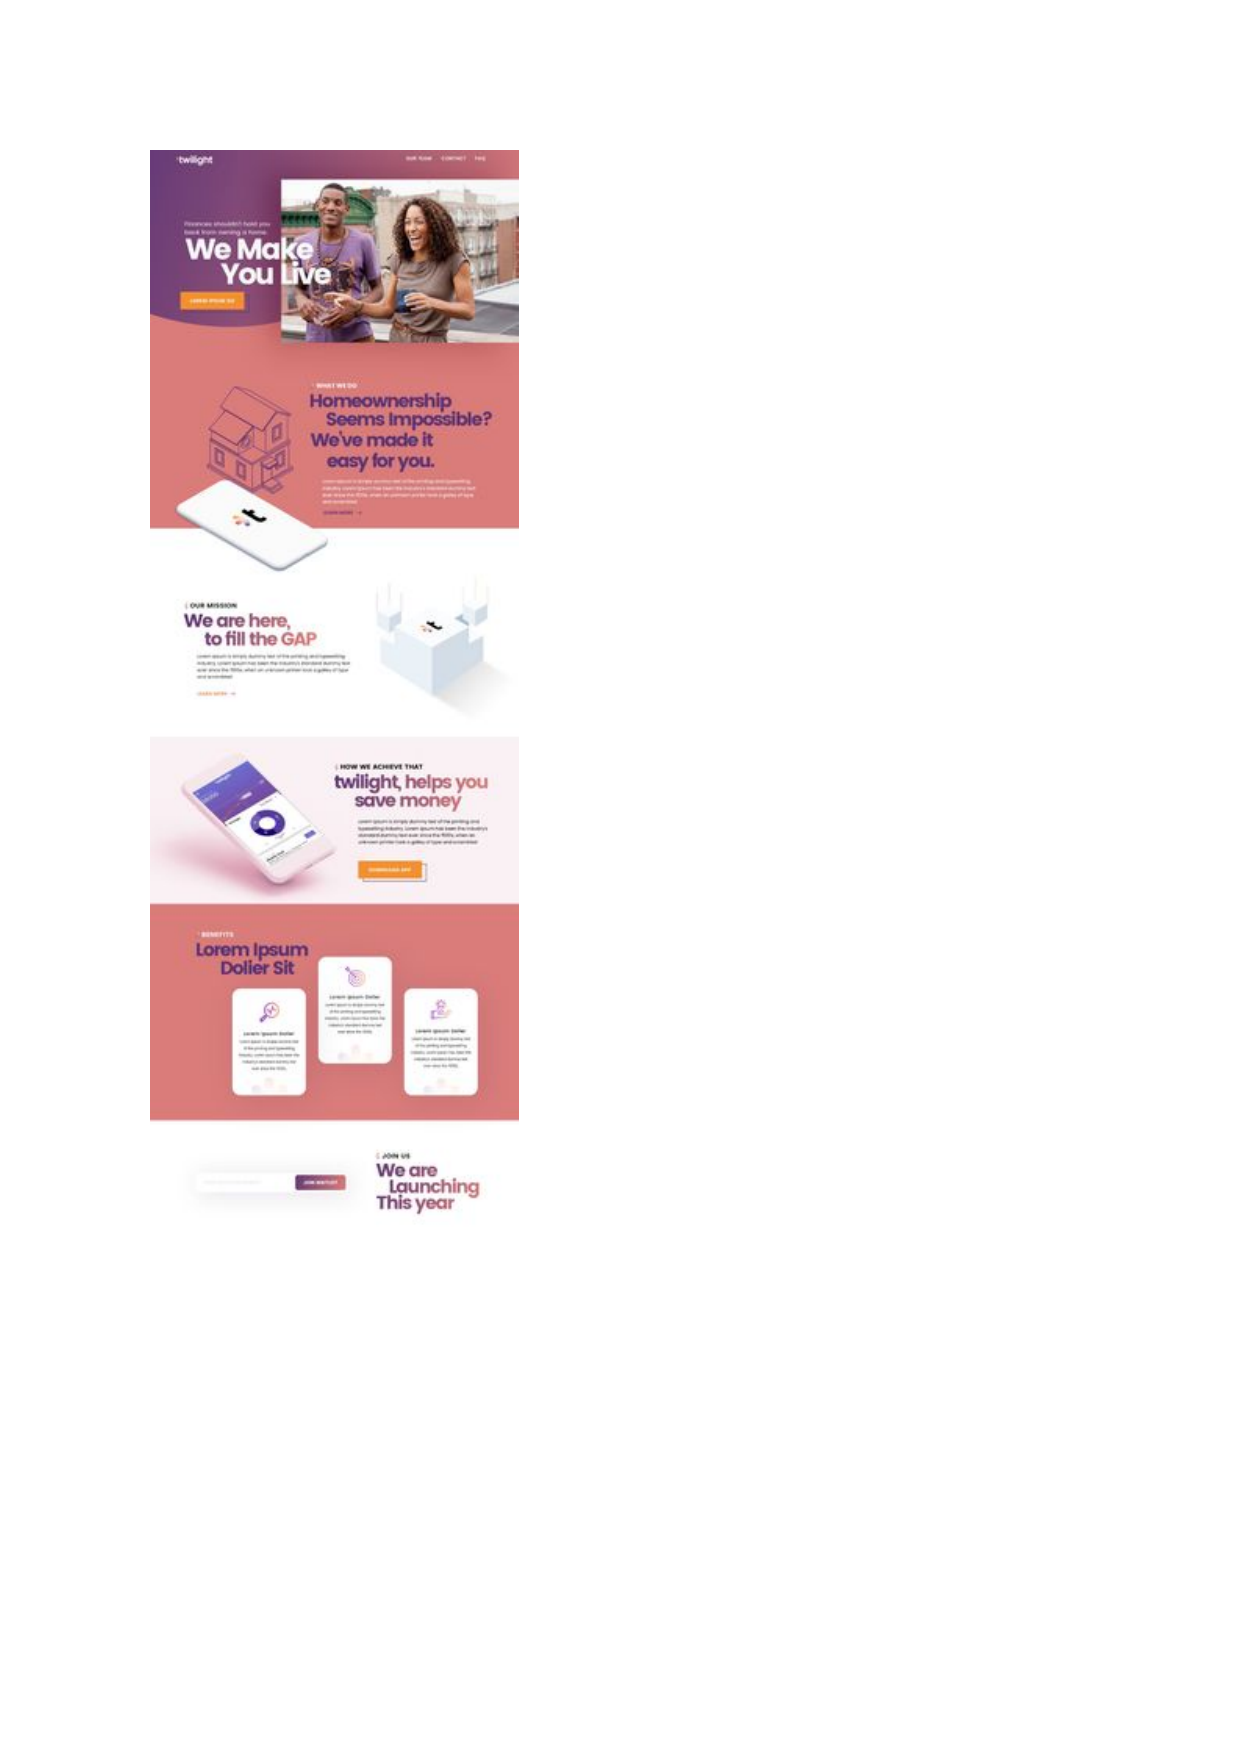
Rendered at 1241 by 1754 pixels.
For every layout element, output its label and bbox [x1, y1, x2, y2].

picture [150, 150, 519, 1239]
